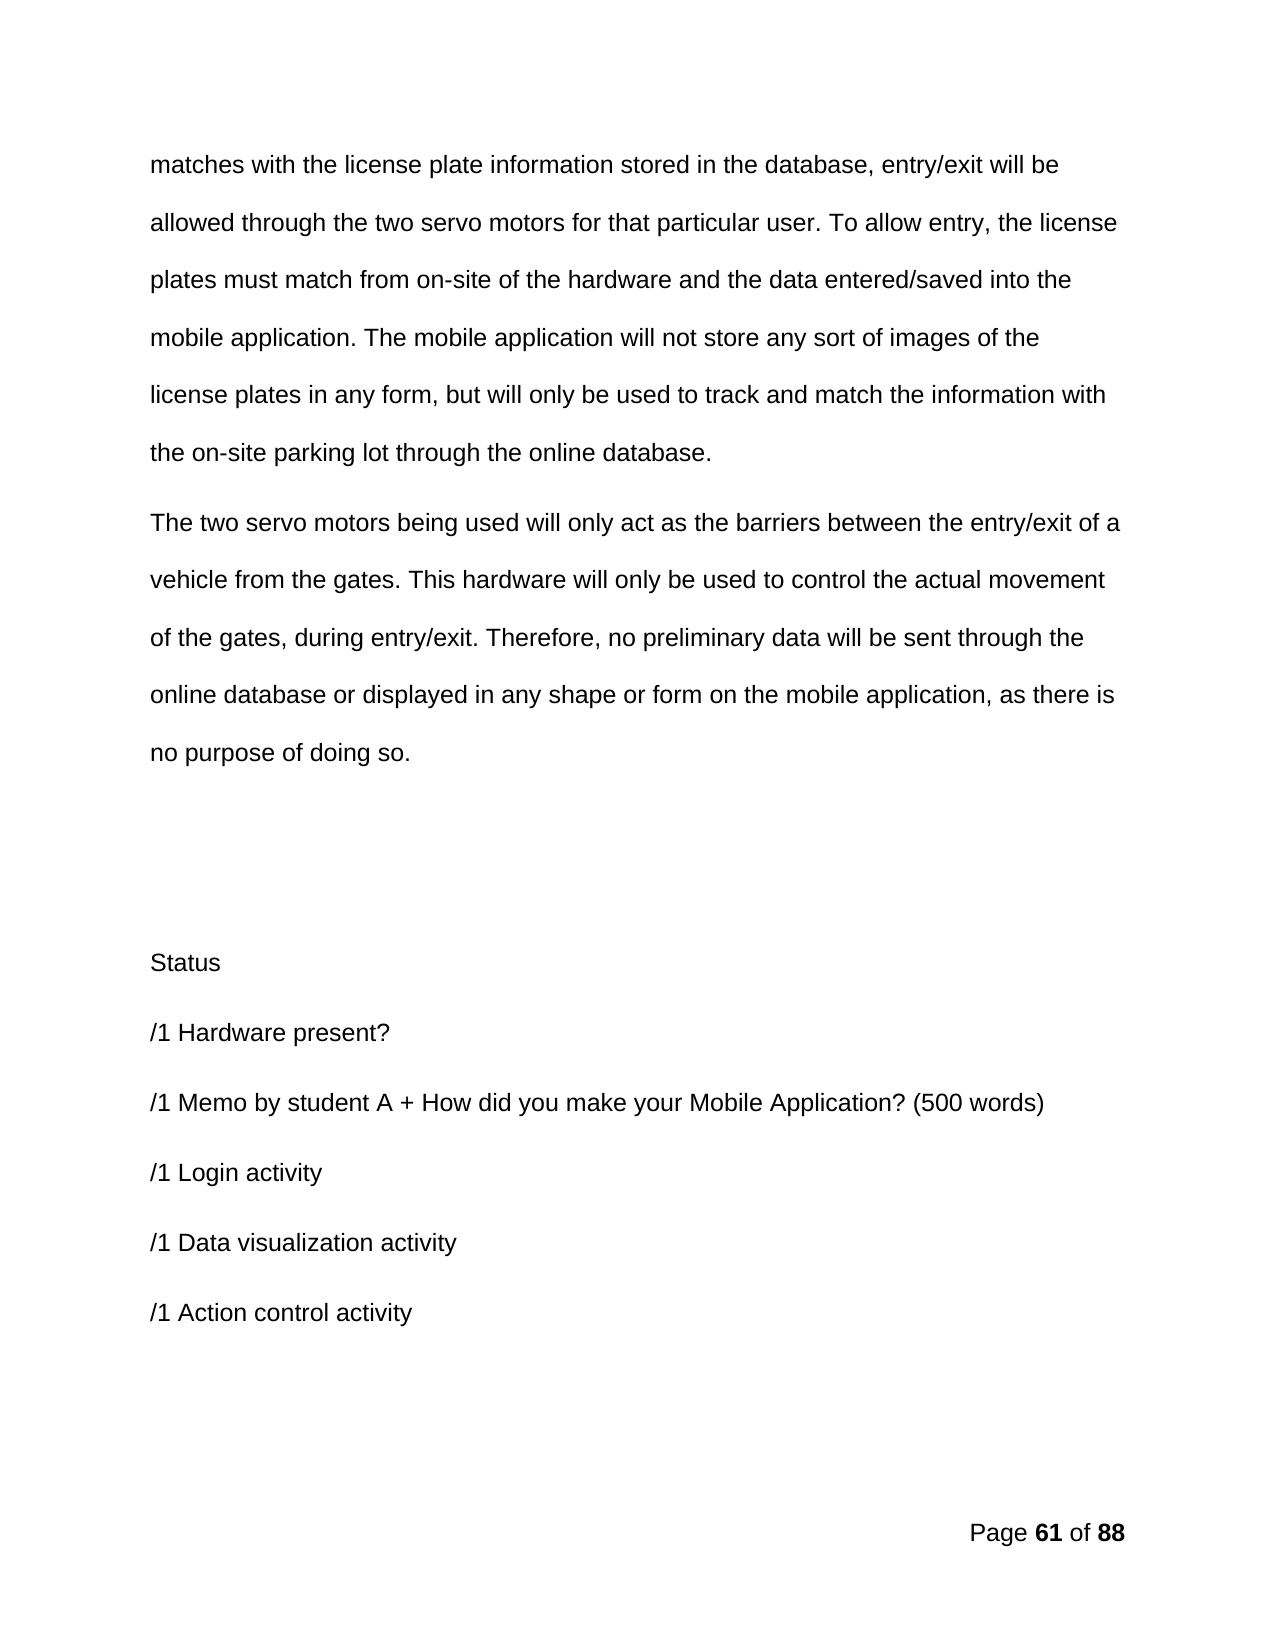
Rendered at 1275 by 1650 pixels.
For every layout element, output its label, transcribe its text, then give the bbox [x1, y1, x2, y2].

text /1 Hardware present? [150, 1017, 1125, 1046]
text The two servo motors being used will only act as the barriers between the entry/exit of a vehicle from the gates. This hardware will only be used to control the actual movement of the gates, during entry/exit. Therefore, no preliminary data will be sent through the online database or displayed in any shape or form on the mobile application, as there is no purpose of doing so. [150, 507, 1125, 766]
text /1 Action control activity [150, 1297, 1125, 1326]
text /1 Data visualization activity [150, 1227, 1125, 1256]
text /1 Memo by student A + How did you make your Mobile Application? (500 words) [150, 1087, 1125, 1116]
text /1 Login activity [150, 1157, 1125, 1186]
text Status [150, 947, 1125, 976]
